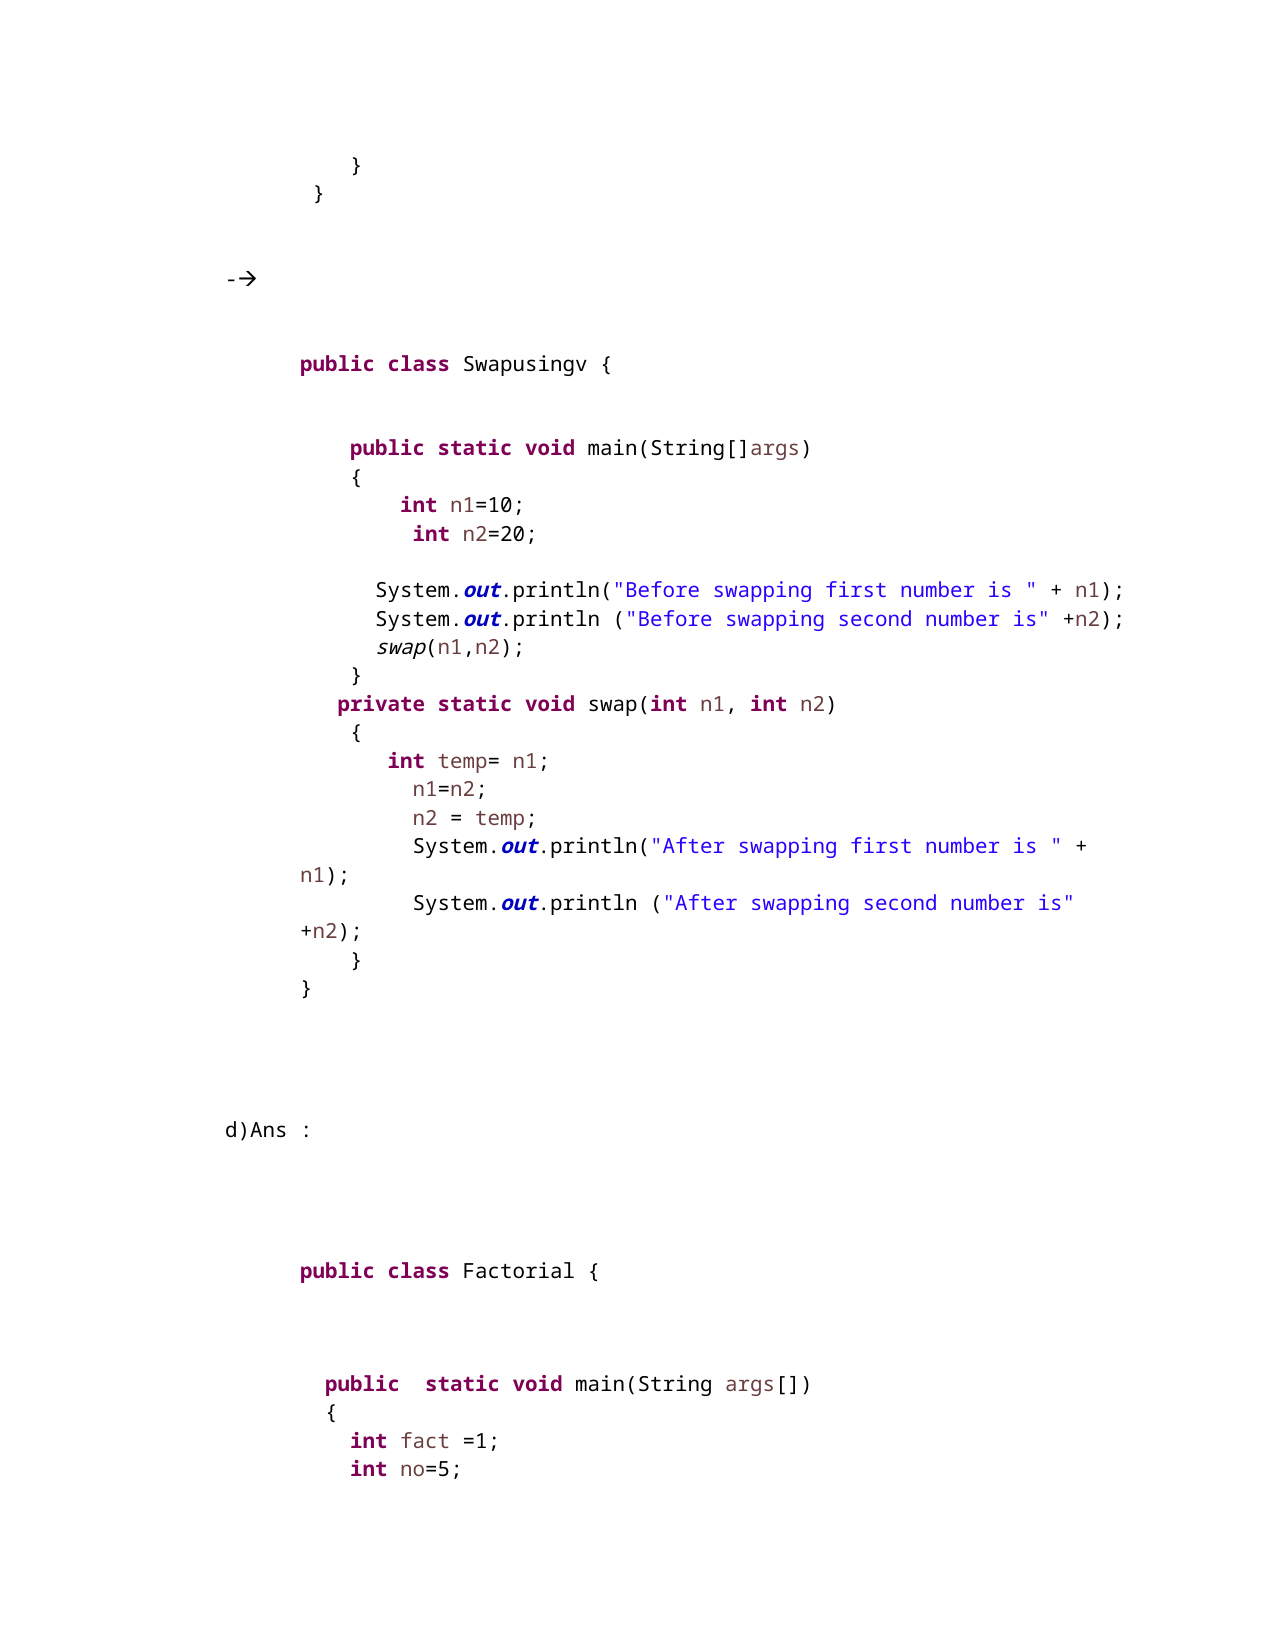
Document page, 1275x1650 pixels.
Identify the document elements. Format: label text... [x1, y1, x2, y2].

text { [300, 1397, 1125, 1426]
text } [300, 150, 1125, 178]
text private static void swap(int n1, int n2) [300, 689, 1125, 717]
text int no=5; [300, 1454, 1125, 1483]
text System.out.println("After swapping first number is " + n1); [300, 831, 1125, 888]
text - [225, 264, 1125, 292]
text public static void main(String args[]) [300, 1369, 1125, 1397]
text n1=n2; [300, 774, 1125, 803]
text public class Factorial { [300, 1257, 1125, 1285]
text System.out.println("Before swapping first number is " + n1); [300, 575, 1125, 604]
text { [300, 462, 1125, 490]
text System.out.println ("After swapping second number is" +n2); [300, 888, 1125, 945]
text } [300, 945, 1125, 973]
text int n1=10; [300, 490, 1125, 519]
text n2 = temp; [300, 803, 1125, 831]
text System.out.println ("Before swapping second number is" +n2); [300, 604, 1125, 632]
text public class Swapusingv { [300, 349, 1125, 377]
text public static void main(String[]args) [300, 433, 1125, 462]
text int fact =1; [300, 1426, 1125, 1454]
text int n2=20; [300, 519, 1125, 547]
text int temp= n1; [300, 746, 1125, 774]
text swap(n1,n2); [300, 632, 1125, 661]
text } [300, 178, 1125, 207]
text { [300, 717, 1125, 746]
text } [300, 973, 1125, 1002]
text d)Ans : [225, 1115, 1125, 1144]
text } [300, 661, 1125, 689]
